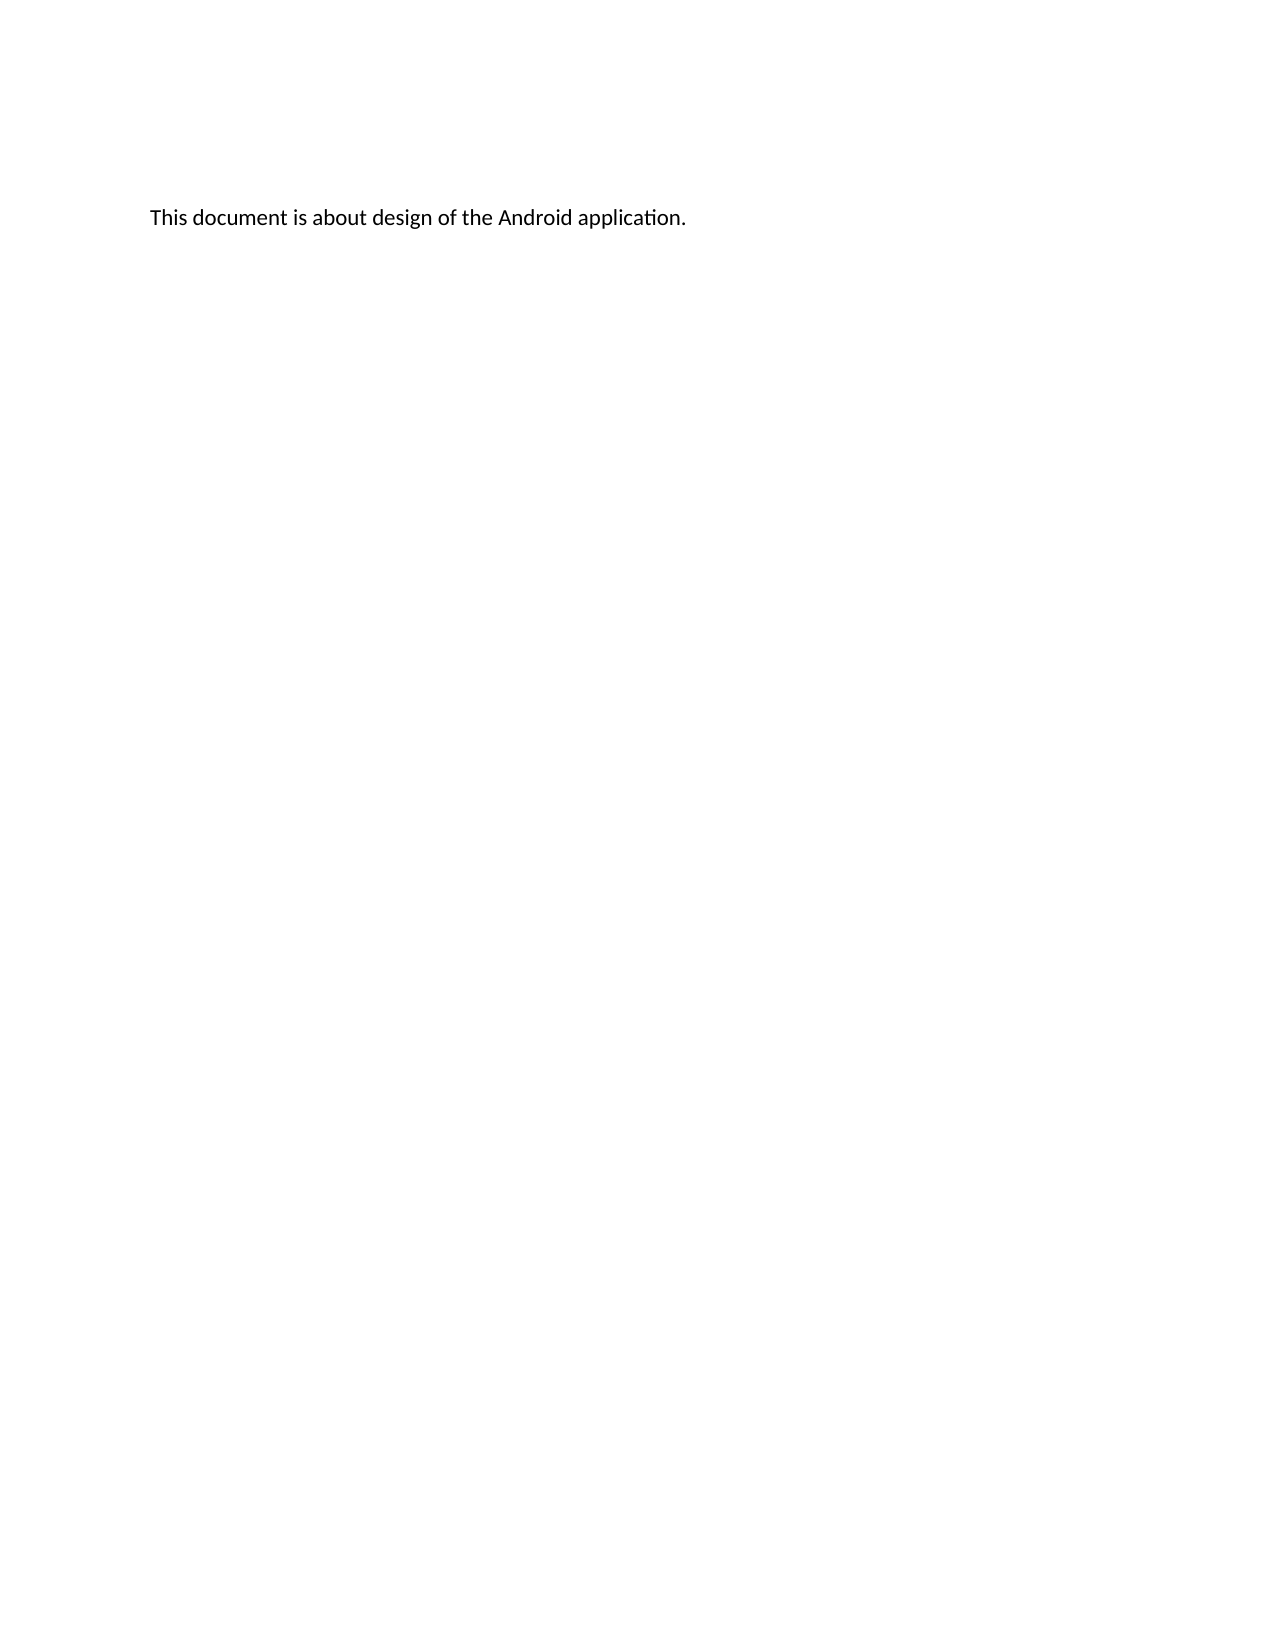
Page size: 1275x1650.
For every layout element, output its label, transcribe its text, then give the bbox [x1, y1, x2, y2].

text This document is about design of the Android application. [150, 203, 1125, 231]
